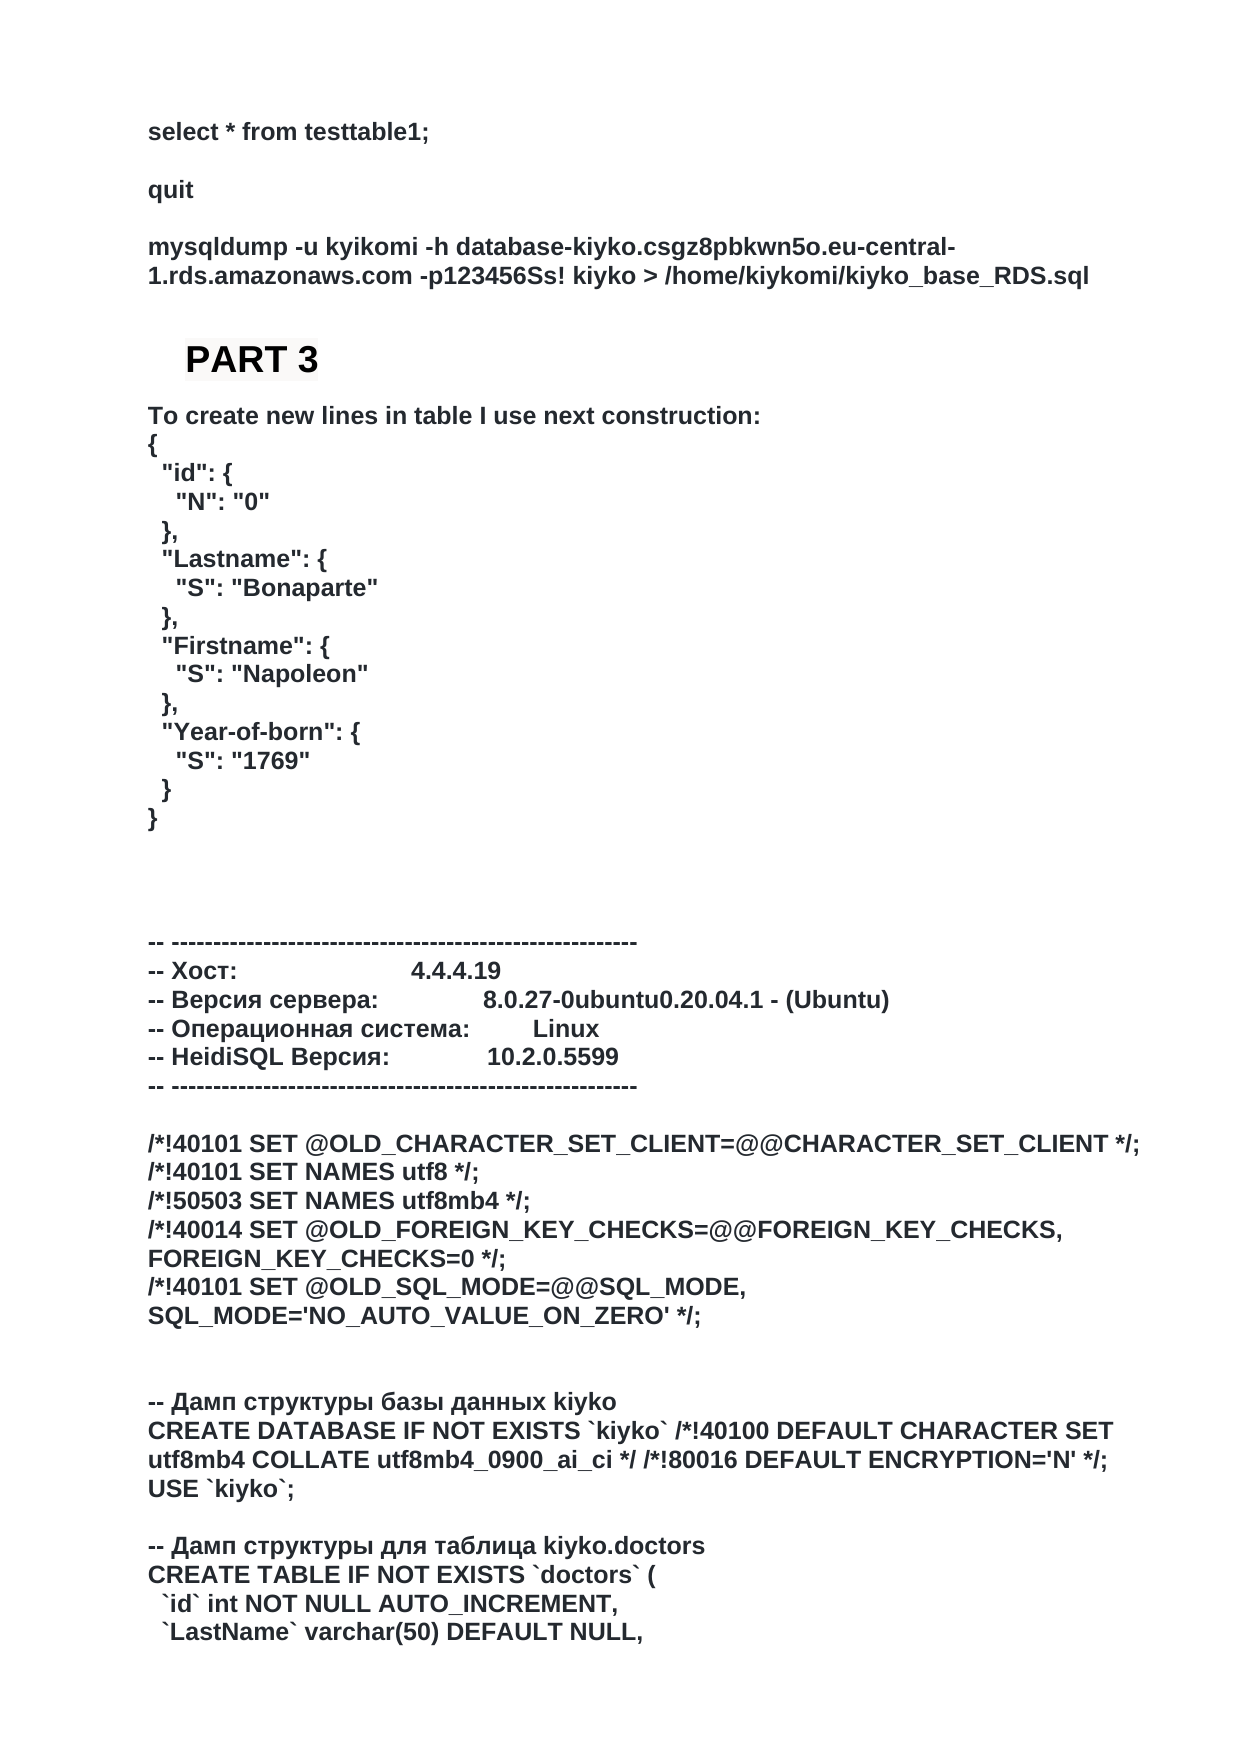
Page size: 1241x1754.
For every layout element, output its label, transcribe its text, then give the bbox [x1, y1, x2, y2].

text }, [148, 516, 1152, 544]
text USE `kiyko`; [148, 1474, 1152, 1502]
text CREATE DATABASE IF NOT EXISTS `kiyko` /*!40100 DEFAULT CHARACTER SET utf8mb4 COLLATE utf8mb4_0900_ai_ci */ /*!80016 DEFAULT ENCRYPTION='N' */; [148, 1416, 1152, 1474]
text `id` int NOT NULL AUTO_INCREMENT, [148, 1589, 1152, 1617]
text } [148, 803, 1152, 832]
text -- Дамп структуры для таблица kiyko.doctors [148, 1531, 1152, 1560]
text PART 3 [185, 337, 1152, 381]
text mysqldump -u kyikomi -h database-kiyko.csgz8pbkwn5o.eu-central-1.rds.amazonaws.com -p123456Ss! kiyko > /home/kiykomi/kiyko_base_RDS.sql [148, 232, 1152, 290]
text "S": "1769" [148, 746, 1152, 774]
text "Firstname": { [148, 631, 1152, 659]
text -- -------------------------------------------------------- [148, 927, 1152, 956]
text "id": { [148, 458, 1152, 487]
text -- Дамп структуры базы данных kiyko [148, 1387, 1152, 1416]
text "N": "0" [148, 487, 1152, 516]
text { [148, 429, 1152, 458]
text /*!40101 SET @OLD_SQL_MODE=@@SQL_MODE, SQL_MODE='NO_AUTO_VALUE_ON_ZERO' */; [148, 1272, 1152, 1330]
text }, [148, 602, 1152, 631]
text quit [148, 175, 1152, 203]
text -- Версия сервера: 8.0.27-0ubuntu0.20.04.1 - (Ubuntu) [148, 985, 1152, 1014]
text "S": "Bonaparte" [148, 573, 1152, 602]
text /*!40014 SET @OLD_FOREIGN_KEY_CHECKS=@@FOREIGN_KEY_CHECKS, FOREIGN_KEY_CHECKS=0 */; [148, 1215, 1152, 1272]
text }, [148, 688, 1152, 717]
text -- Операционная система: Linux [148, 1014, 1152, 1042]
text /*!40101 SET @OLD_CHARACTER_SET_CLIENT=@@CHARACTER_SET_CLIENT */; [148, 1129, 1152, 1157]
text } [148, 774, 1152, 803]
text /*!40101 SET NAMES utf8 */; [148, 1157, 1152, 1186]
text /*!50503 SET NAMES utf8mb4 */; [148, 1186, 1152, 1215]
text "Year-of-born": { [148, 717, 1152, 746]
text select * from testtable1; [148, 117, 1152, 146]
text -- HeidiSQL Версия: 10.2.0.5599 [148, 1042, 1152, 1071]
text "S": "Napoleon" [148, 659, 1152, 688]
text -- Хост: 4.4.4.19 [148, 956, 1152, 985]
text -- -------------------------------------------------------- [148, 1071, 1152, 1100]
text "Lastname": { [148, 544, 1152, 573]
text `LastName` varchar(50) DEFAULT NULL, [148, 1617, 1152, 1646]
text CREATE TABLE IF NOT EXISTS `doctors` ( [148, 1560, 1152, 1589]
text To create new lines in table I use next construction: [148, 401, 1152, 429]
